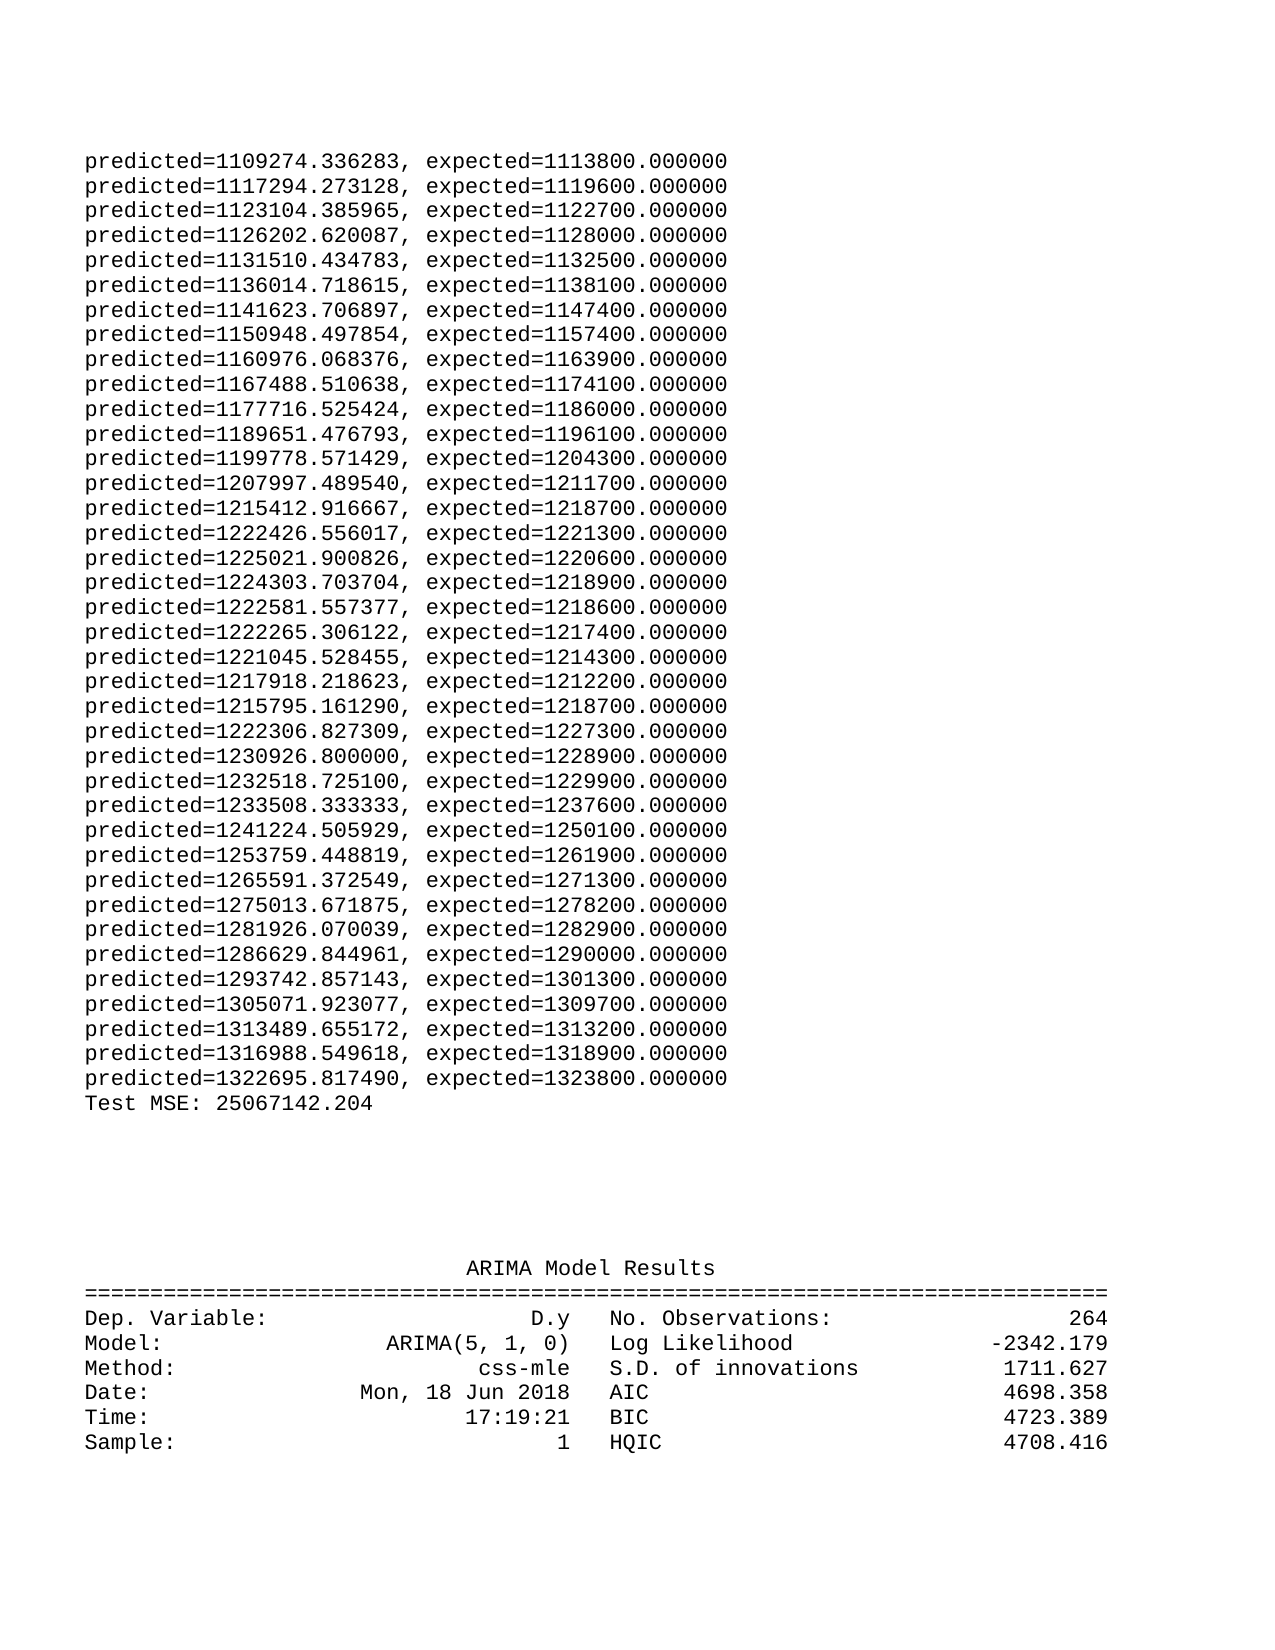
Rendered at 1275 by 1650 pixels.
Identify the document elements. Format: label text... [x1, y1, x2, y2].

text predicted=1131510.434783, expected=1132500.000000 [84, 249, 1181, 274]
text Dep. Variable: D.y No. Observations: 264 [84, 1307, 1181, 1332]
text predicted=1160976.068376, expected=1163900.000000 [84, 348, 1181, 373]
text Date: Mon, 18 Jun 2018 AIC 4698.358 [84, 1381, 1181, 1406]
text predicted=1141623.706897, expected=1147400.000000 [84, 299, 1181, 323]
text predicted=1222426.556017, expected=1221300.000000 [84, 522, 1181, 547]
text predicted=1150948.497854, expected=1157400.000000 [84, 323, 1181, 348]
text predicted=1232518.725100, expected=1229900.000000 [84, 770, 1181, 794]
text predicted=1222306.827309, expected=1227300.000000 [84, 720, 1181, 745]
text predicted=1275013.671875, expected=1278200.000000 [84, 894, 1181, 918]
text predicted=1313489.655172, expected=1313200.000000 [84, 1018, 1181, 1042]
text Test MSE: 25067142.204 [84, 1092, 1181, 1117]
text predicted=1316988.549618, expected=1318900.000000 [84, 1042, 1181, 1067]
text predicted=1221045.528455, expected=1214300.000000 [84, 646, 1181, 671]
text predicted=1225021.900826, expected=1220600.000000 [84, 547, 1181, 571]
text predicted=1117294.273128, expected=1119600.000000 [84, 175, 1181, 199]
text predicted=1222581.557377, expected=1218600.000000 [84, 596, 1181, 621]
text predicted=1177716.525424, expected=1186000.000000 [84, 398, 1181, 423]
text ARIMA Model Results [66, 1257, 1181, 1282]
text predicted=1189651.476793, expected=1196100.000000 [84, 423, 1181, 447]
text predicted=1167488.510638, expected=1174100.000000 [84, 373, 1181, 398]
text predicted=1224303.703704, expected=1218900.000000 [84, 571, 1181, 596]
text Time: 17:19:21 BIC 4723.389 [84, 1406, 1181, 1431]
text predicted=1230926.800000, expected=1228900.000000 [84, 745, 1181, 770]
text predicted=1253759.448819, expected=1261900.000000 [84, 844, 1181, 869]
text predicted=1265591.372549, expected=1271300.000000 [84, 869, 1181, 894]
text predicted=1207997.489540, expected=1211700.000000 [84, 472, 1181, 497]
text predicted=1241224.505929, expected=1250100.000000 [84, 819, 1181, 844]
text predicted=1109274.336283, expected=1113800.000000 [84, 150, 1181, 175]
text predicted=1281926.070039, expected=1282900.000000 [84, 918, 1181, 943]
text predicted=1286629.844961, expected=1290000.000000 [84, 943, 1181, 968]
text predicted=1215412.916667, expected=1218700.000000 [84, 497, 1181, 522]
text Sample: 1 HQIC 4708.416 [84, 1431, 1181, 1456]
text predicted=1305071.923077, expected=1309700.000000 [84, 993, 1181, 1018]
text predicted=1322695.817490, expected=1323800.000000 [84, 1067, 1181, 1092]
text predicted=1136014.718615, expected=1138100.000000 [84, 274, 1181, 299]
text ============================================================================== [84, 1282, 1181, 1307]
text predicted=1233508.333333, expected=1237600.000000 [84, 794, 1181, 819]
text predicted=1199778.571429, expected=1204300.000000 [84, 447, 1181, 472]
text predicted=1222265.306122, expected=1217400.000000 [84, 621, 1181, 646]
text predicted=1126202.620087, expected=1128000.000000 [84, 224, 1181, 249]
text Method: css-mle S.D. of innovations 1711.627 [84, 1357, 1181, 1381]
text predicted=1123104.385965, expected=1122700.000000 [84, 199, 1181, 224]
text predicted=1217918.218623, expected=1212200.000000 [84, 671, 1181, 695]
text Model: ARIMA(5, 1, 0) Log Likelihood -2342.179 [84, 1332, 1181, 1357]
text predicted=1293742.857143, expected=1301300.000000 [84, 968, 1181, 993]
text predicted=1215795.161290, expected=1218700.000000 [84, 695, 1181, 720]
